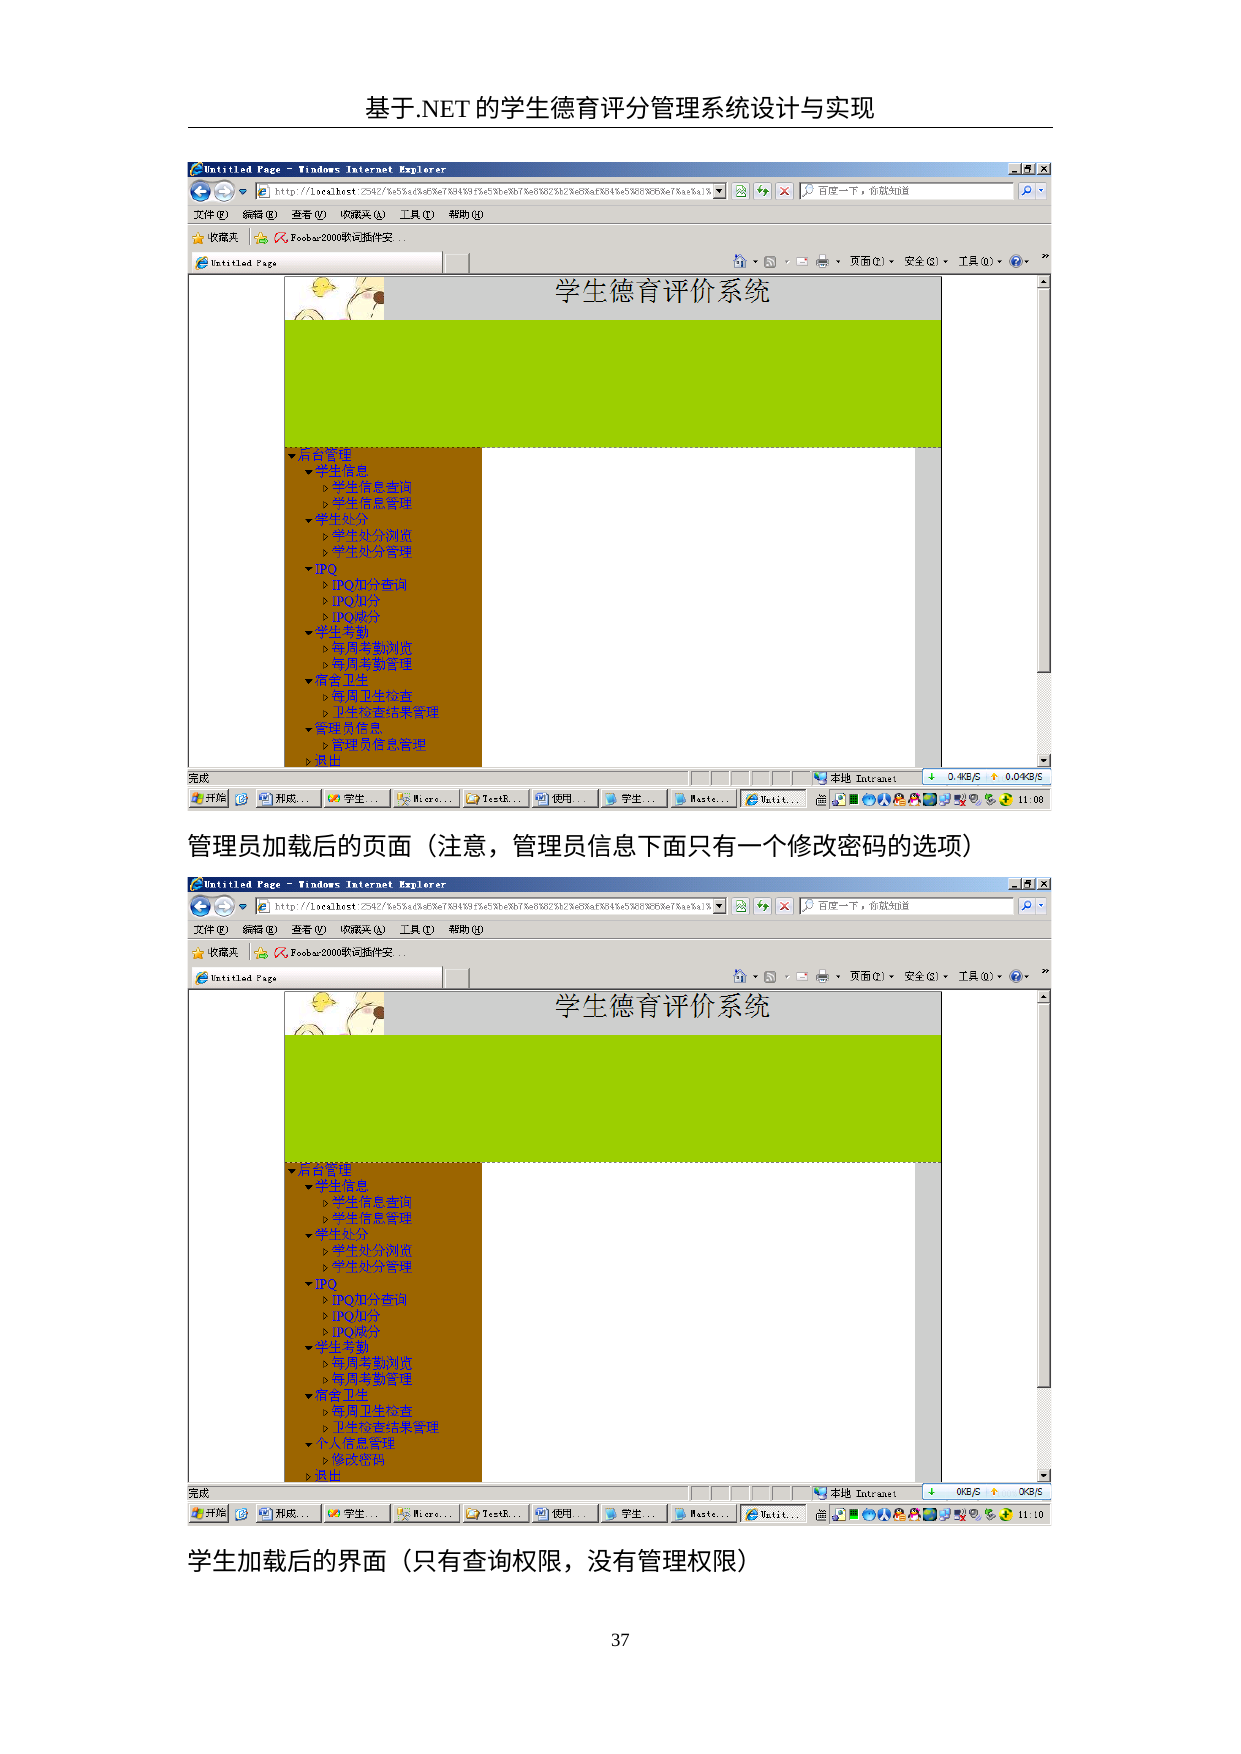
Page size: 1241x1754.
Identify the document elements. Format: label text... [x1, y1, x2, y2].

text 学生加载后的界面（只有查询权限，没有管理权限） [187, 1527, 1053, 1592]
text 管理员加载后的页面（注意，管理员信息下面只有一个修改密码的选项） [187, 812, 1053, 877]
picture [187, 162, 1052, 811]
picture [187, 877, 1052, 1526]
